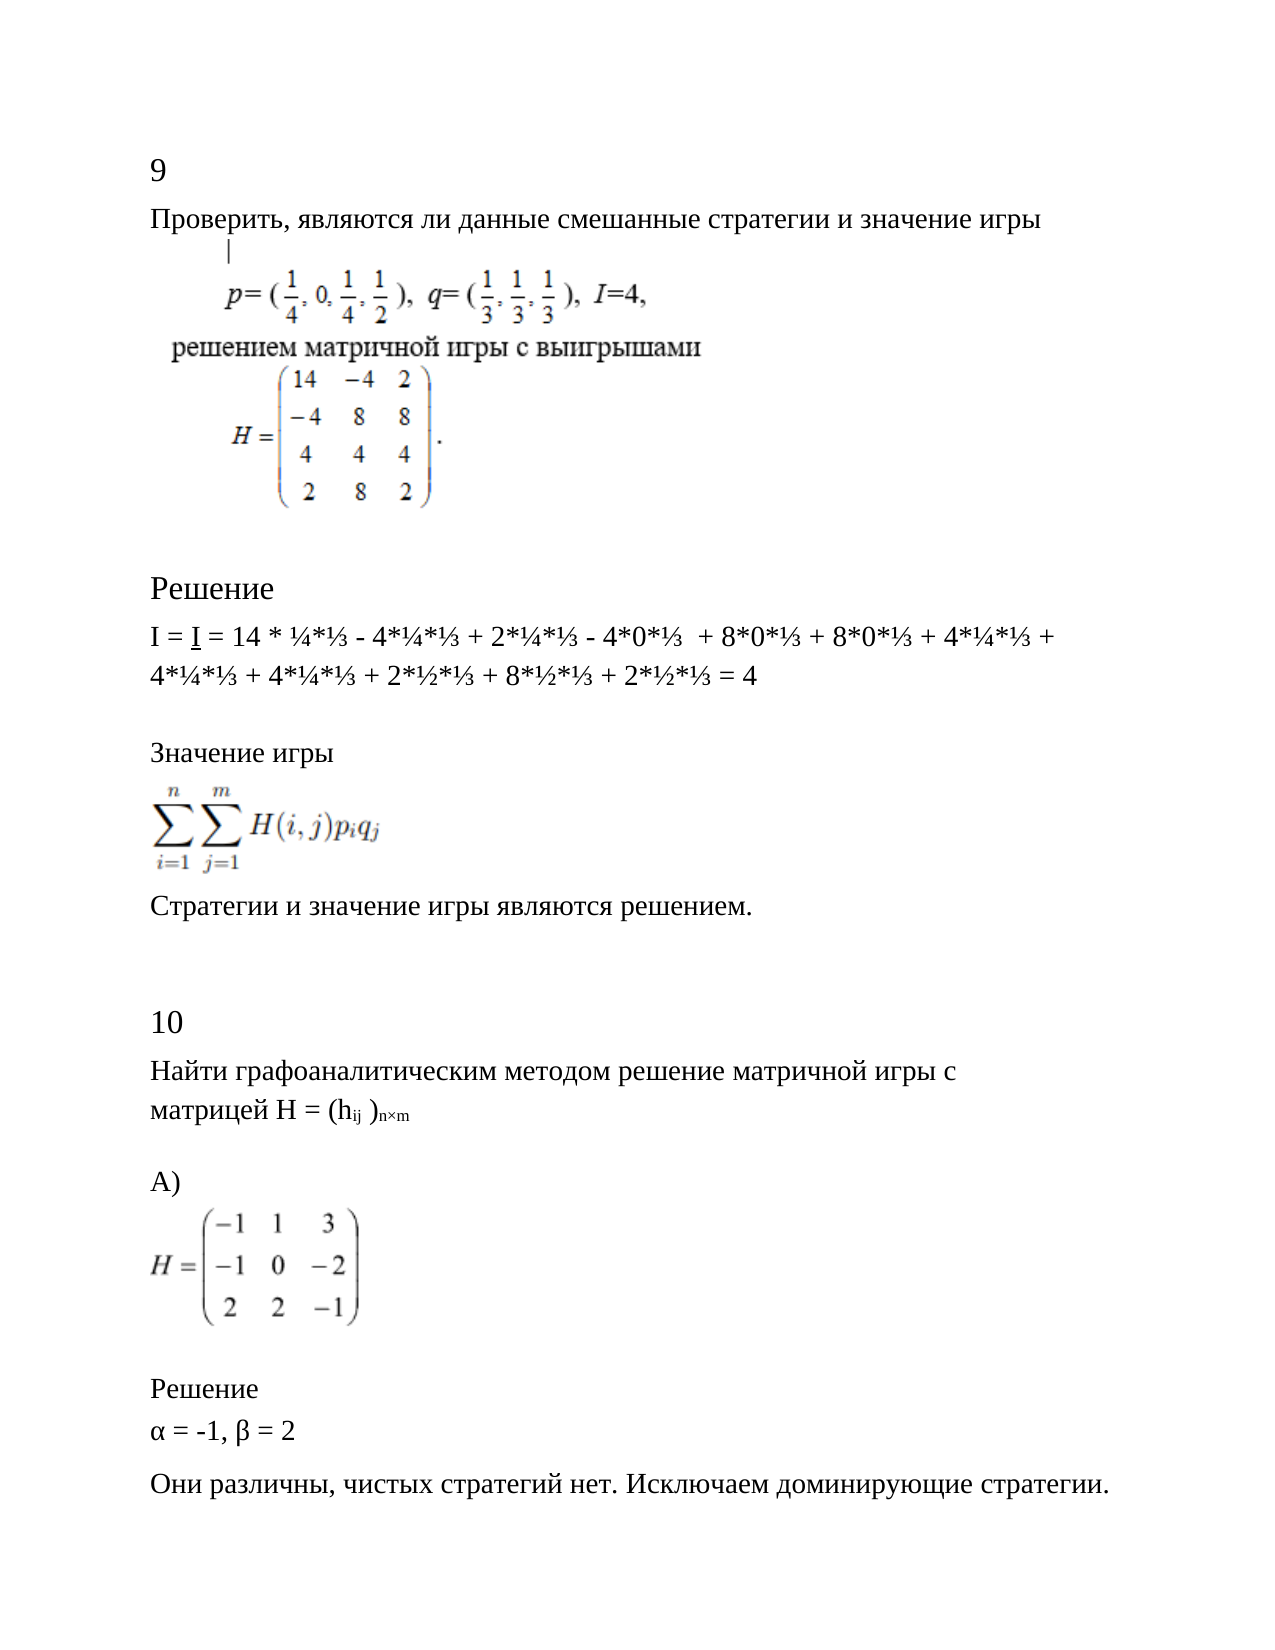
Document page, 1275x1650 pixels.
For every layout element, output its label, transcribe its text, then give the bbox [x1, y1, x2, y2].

subtitle 9 [150, 150, 1125, 188]
subtitle 10 [150, 1003, 1125, 1041]
picture [150, 1205, 364, 1334]
text Они различны, чистых стратегий нет. Исключаем доминирующие стратегии. [150, 1466, 1125, 1499]
subtitle Решение [150, 1371, 1125, 1404]
text матрицей H = (hij )n×m [150, 1092, 1125, 1126]
subtitle A) [150, 1164, 1125, 1197]
text Проверить, являются ли данные смешанные стратегии и значение игры [150, 201, 1125, 234]
text I = I = 14 * ¼*⅓ - 4*¼*⅓ + 2*¼*⅓ - 4*0*⅓ + 8*0*⅓ + 8*0*⅓ + 4*¼*⅓ + [150, 619, 1125, 653]
text Найти графоаналитическим методом решение матричной игры с [150, 1053, 1125, 1087]
text Значение игры [150, 735, 1125, 768]
picture [150, 239, 741, 527]
text 4*¼*⅓ + 4*¼*⅓ + 2*½*⅓ + 8*½*⅓ + 2*½*⅓ = 4 [150, 658, 1125, 691]
text α = -1, β = 2 [150, 1413, 1125, 1446]
subtitle Решение [150, 568, 1125, 607]
picture [150, 773, 402, 885]
text Стратегии и значение игры являются решением. [150, 888, 1125, 922]
